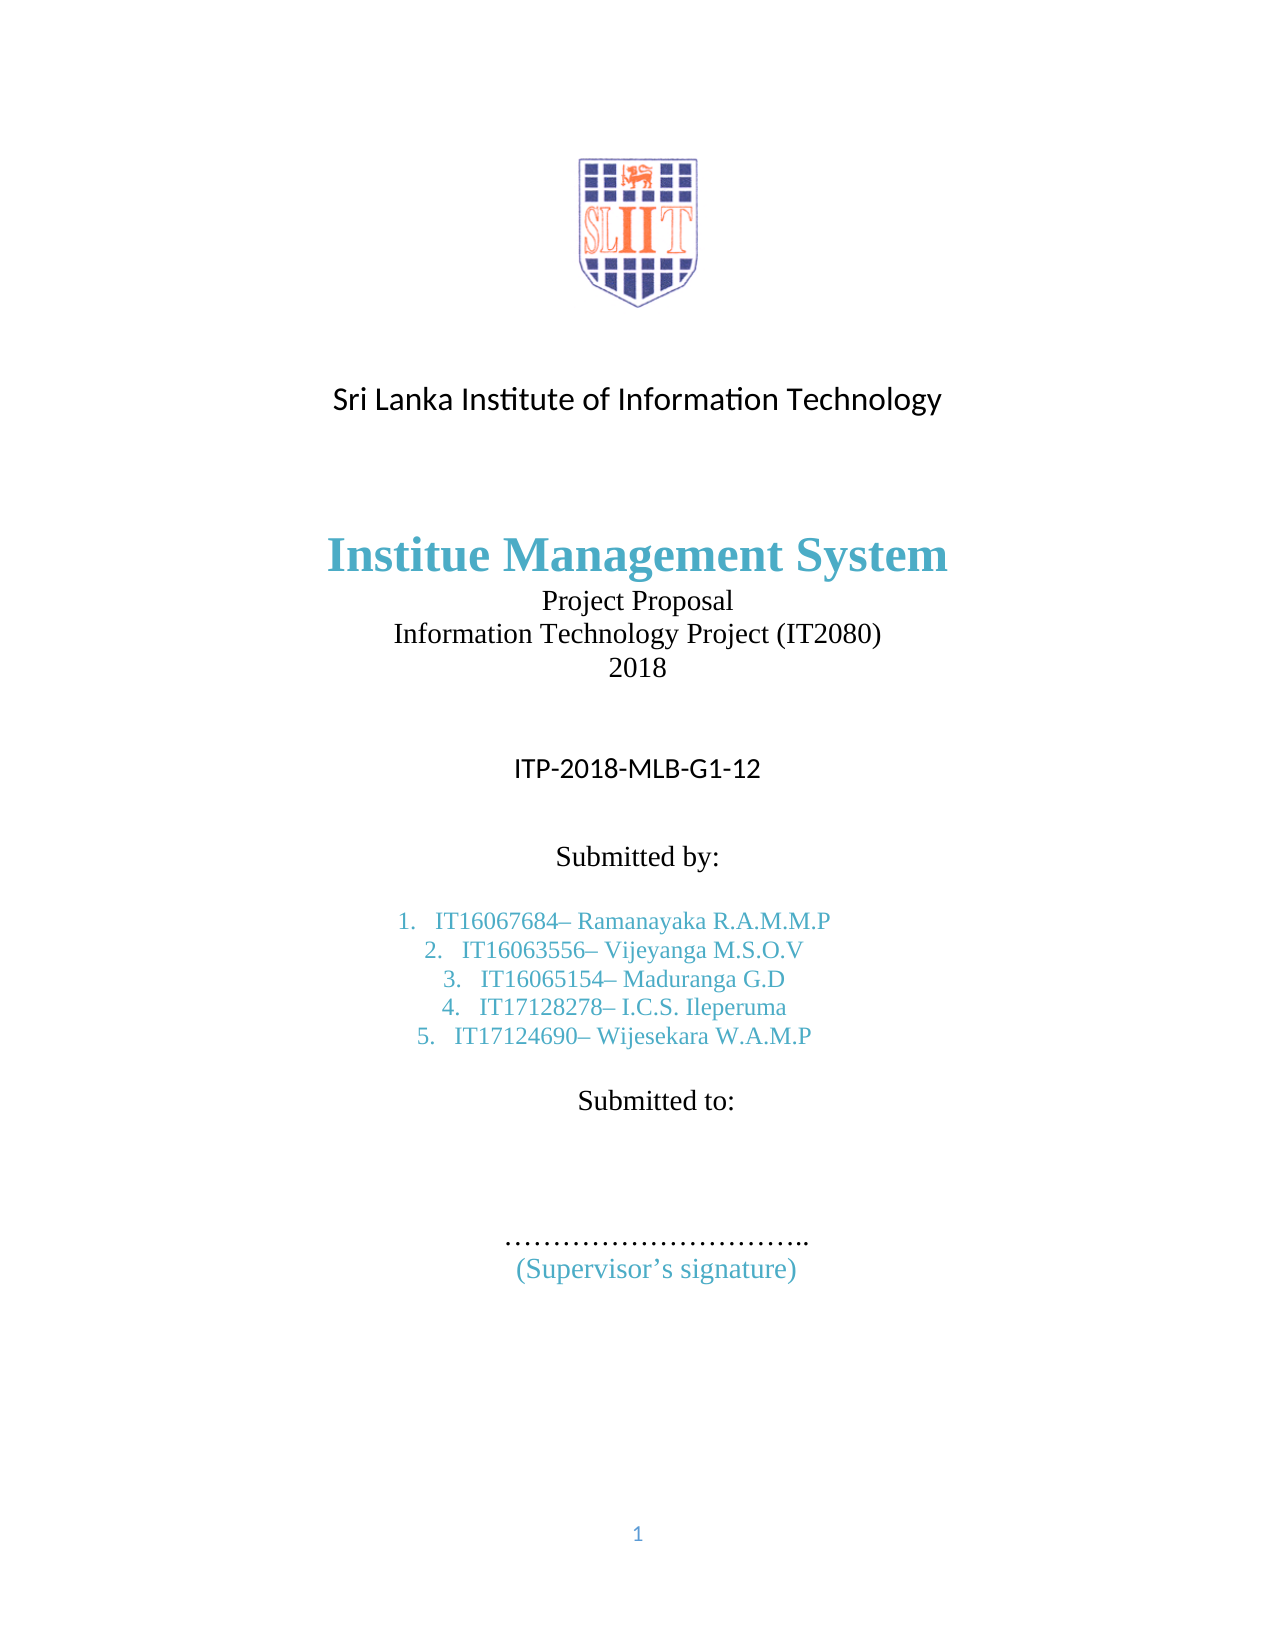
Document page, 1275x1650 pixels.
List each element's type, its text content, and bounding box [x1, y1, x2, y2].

list IT17128278– I.C.S. Ileperuma [103, 992, 1125, 1021]
text Information Technology Project (IT2080) [150, 616, 1125, 650]
list IT16063556– Vijeyanga M.S.O.V [103, 935, 1125, 964]
text Sri Lanka Institute of Information Technology [150, 378, 1125, 419]
text 2018 [150, 650, 1125, 683]
text Submitted by: [150, 839, 1125, 873]
list IT17124690– Wijesekara W.A.M.P [103, 1021, 1125, 1050]
text (Supervisor’s signature) [187, 1251, 1125, 1285]
list IT16065154– Maduranga G.D [103, 964, 1125, 992]
text Submitted to: [187, 1083, 1125, 1117]
text ITP-2018-MLB-G1-12 [150, 750, 1125, 786]
text ………………………….. [187, 1218, 1125, 1251]
text Institue Management System [150, 525, 1125, 583]
text Project Proposal [150, 583, 1125, 616]
picture [568, 150, 707, 314]
list IT16067684– Ramanayaka R.A.M.M.P [103, 906, 1125, 935]
